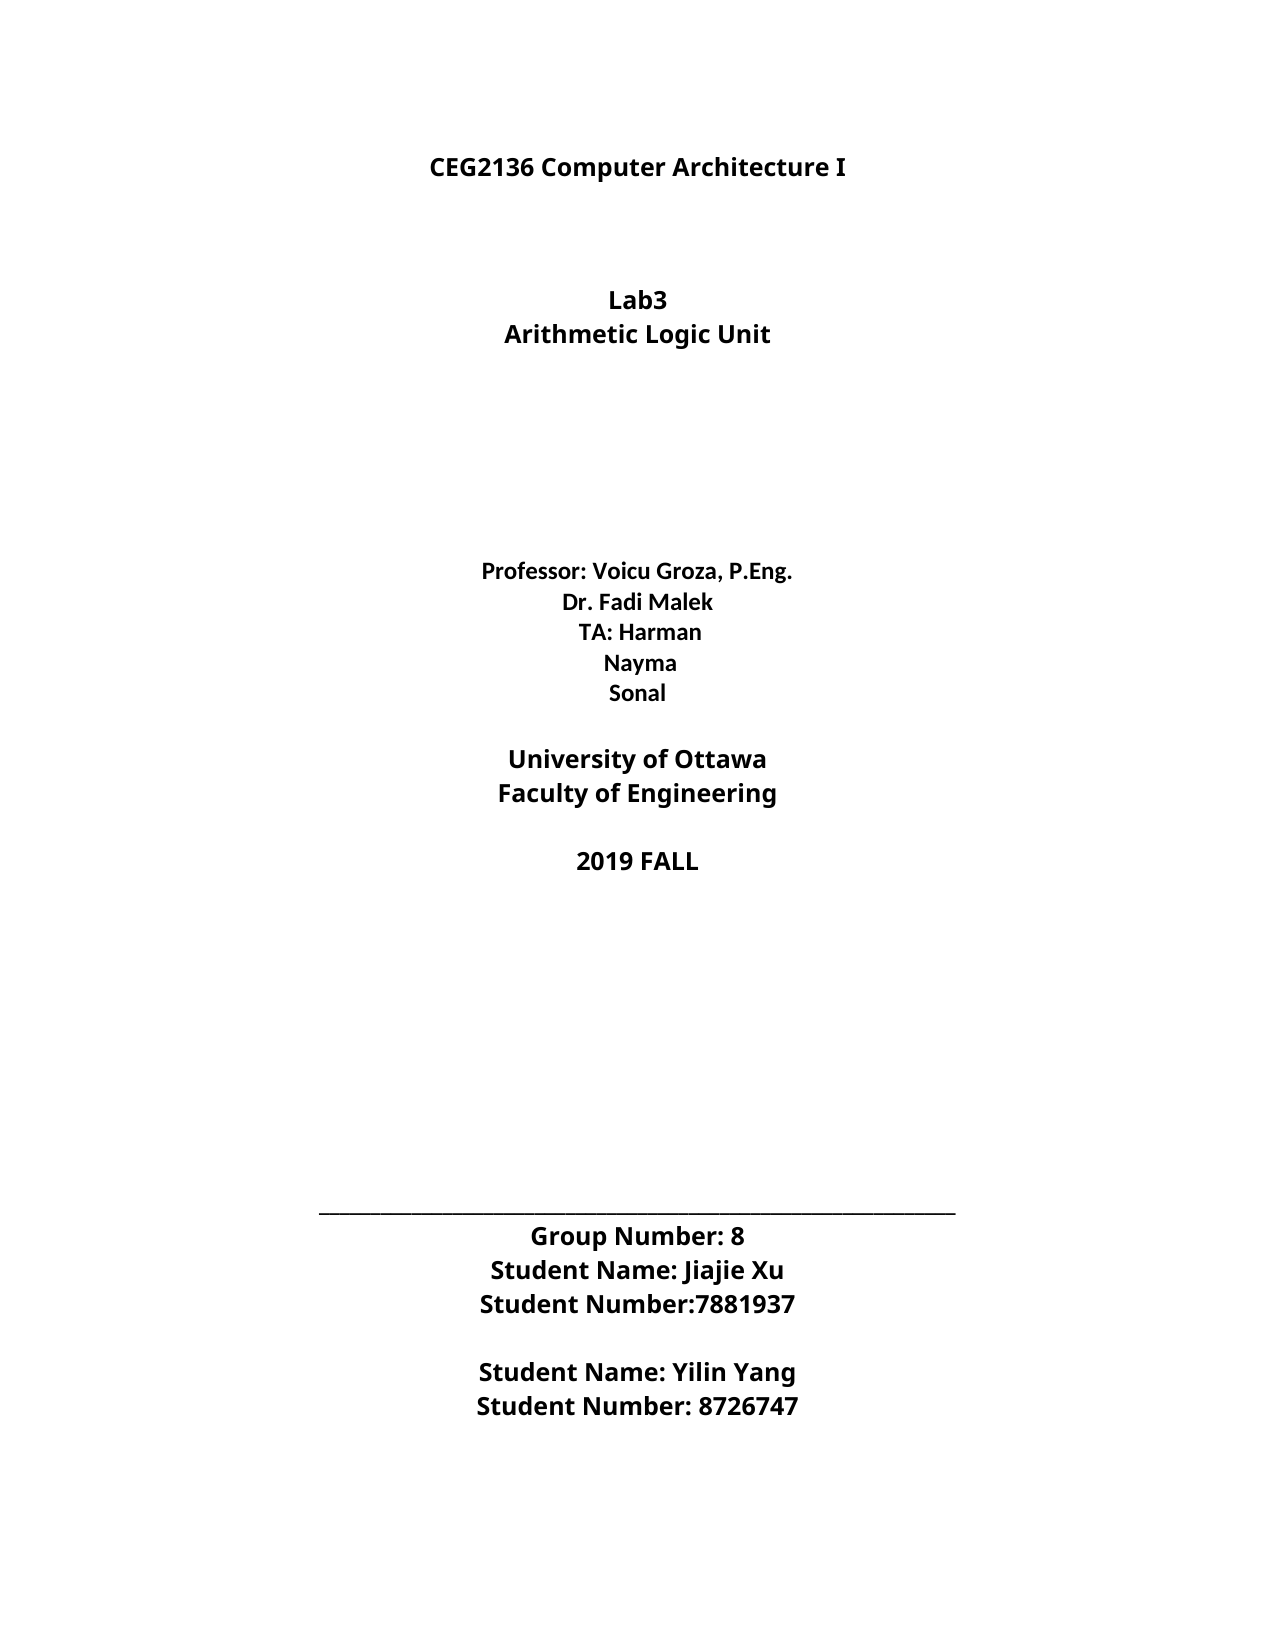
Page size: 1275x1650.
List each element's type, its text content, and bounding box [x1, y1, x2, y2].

text TA: Harman [150, 616, 1125, 647]
text Student Number: 8726747 [150, 1389, 1125, 1423]
text Lab3 [150, 283, 1125, 317]
text Student Name: Yilin Yang [150, 1355, 1125, 1389]
text Nayma [150, 647, 1125, 677]
text 2019 FALL [150, 844, 1125, 878]
text Student Name: Jiajie Xu [150, 1253, 1125, 1287]
text Student Number:7881937 [150, 1287, 1125, 1321]
text Sonal [150, 677, 1125, 708]
text CEG2136 Computer Architecture I [150, 150, 1125, 184]
text Arithmetic Logic Unit [150, 317, 1125, 351]
text ______________________________________________________________ [150, 1185, 1125, 1219]
text Professor: Voicu Groza, P.Eng. [150, 555, 1125, 586]
text Group Number: 8 [150, 1219, 1125, 1253]
text University of Ottawa [150, 742, 1125, 776]
text Faculty of Engineering [150, 776, 1125, 810]
text Dr. Fadi Malek [150, 586, 1125, 616]
